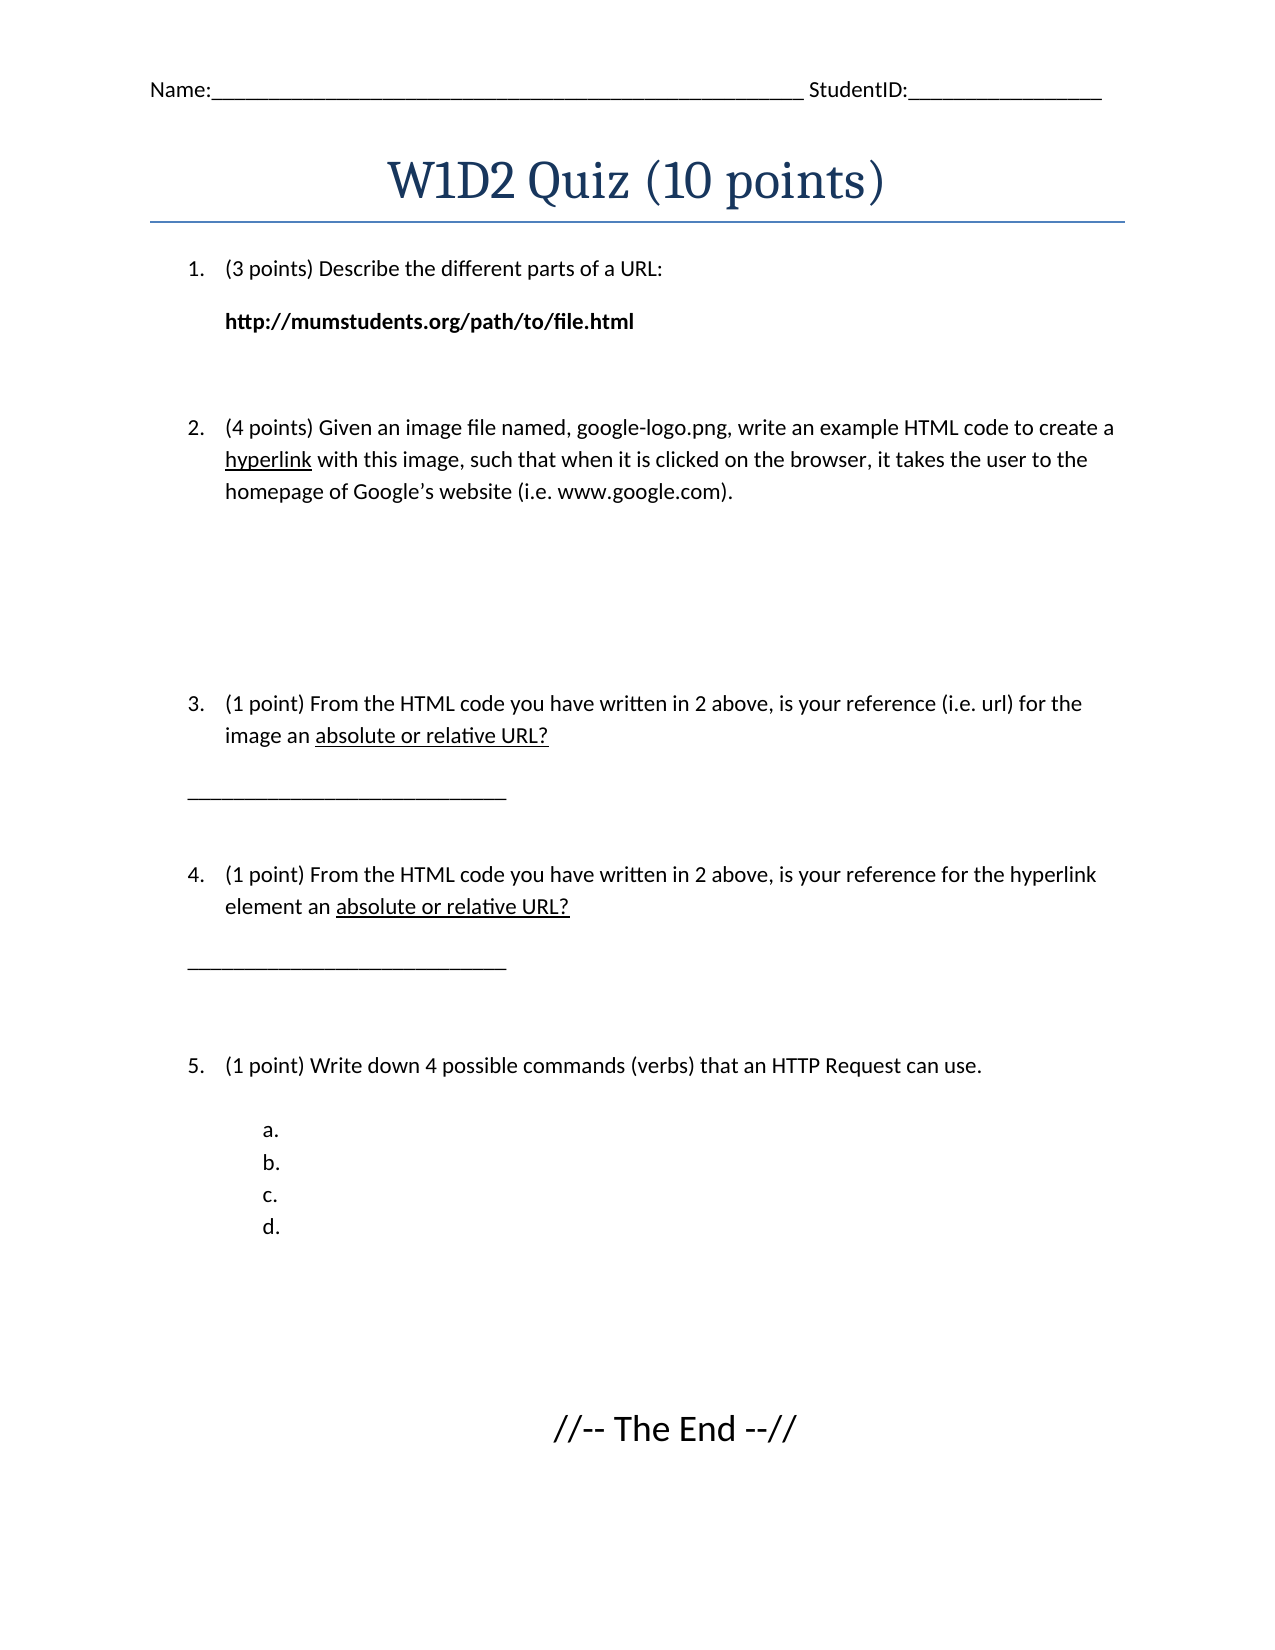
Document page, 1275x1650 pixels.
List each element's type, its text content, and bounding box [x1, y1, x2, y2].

list (1 point) Write down 4 possible commands (verbs) that an HTTP Request can use. [187, 1051, 1125, 1079]
list (1 point) From the HTML code you have written in 2 above, is your reference (i.e. url) for the image an absolute or relative URL? [187, 689, 1125, 750]
list (1 point) From the HTML code you have written in 2 above, is your reference for the hyperlink element an absolute or relative URL? [187, 860, 1125, 920]
title W1D2 Quiz (10 points) [150, 150, 1125, 221]
list (3 points) Describe the different parts of a URL: [187, 254, 1125, 282]
list (4 points) Given an image file named, google-logo.png, write an example HTML code to create a hyperlink with this image, such that when it is clicked on the browser, it takes the user to the homepage of Google’s website (i.e. www.google.com). [187, 413, 1125, 505]
text ____________________________ [150, 945, 1125, 973]
text ____________________________ [150, 775, 1125, 803]
list //-- The End --// [225, 1405, 1125, 1451]
text http://mumstudents.org/path/to/file.html [187, 307, 1125, 335]
